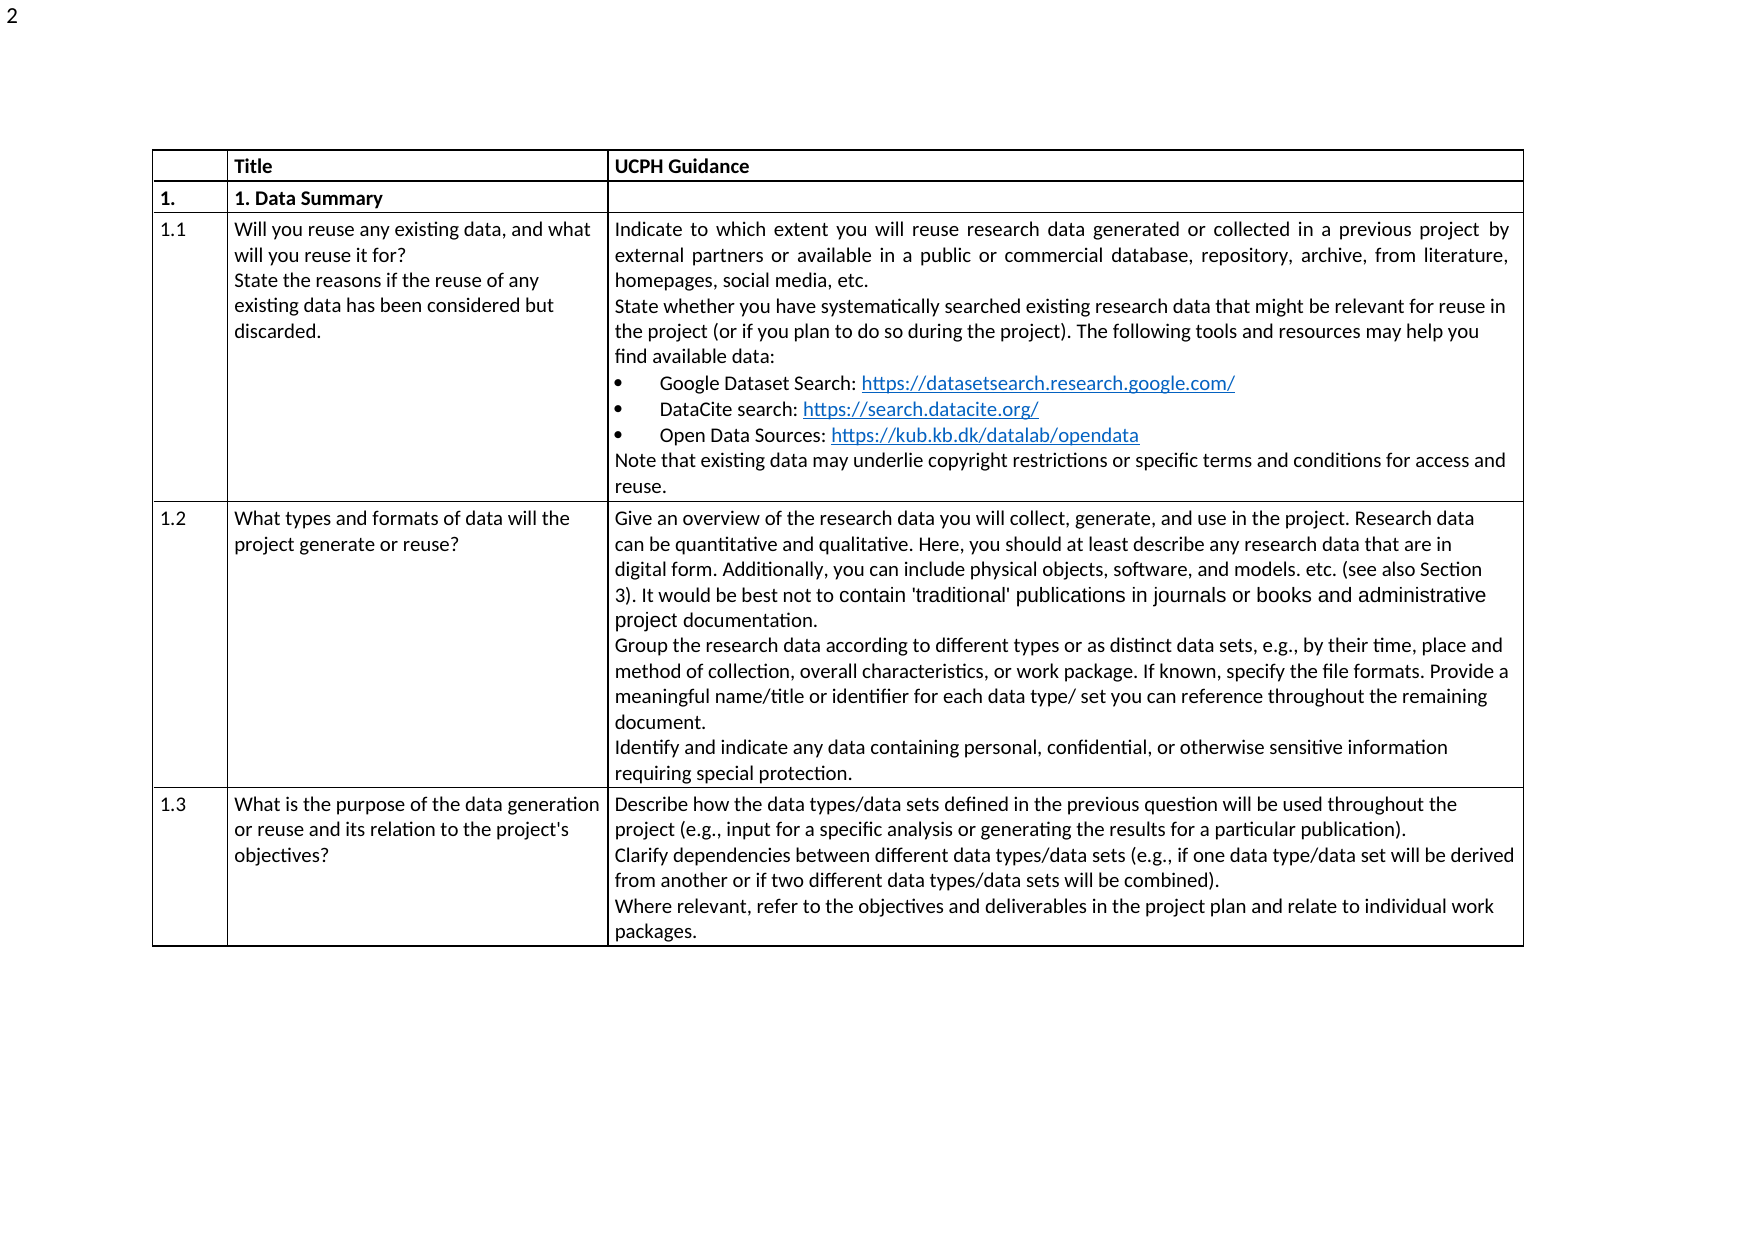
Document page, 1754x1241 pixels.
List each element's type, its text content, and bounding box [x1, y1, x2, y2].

table_cell 1.3 [153, 788, 227, 945]
table_header [153, 151, 227, 180]
table_header Title [228, 151, 607, 180]
table_cell [609, 182, 1523, 212]
table_cell Will you reuse any existing data, and what will you reuse it for? State the reasons if the reuse of any existing data has been considered but discarded. [228, 213, 607, 501]
table_cell Indicate to which extent you will reuse research data generated or collected in a previous project by external partners or available in a public or commercial database, repository, archive, from literature, homepages, social media, etc. State whether you have systematically searched existing research data that might be relevant for reuse in the project (or if you plan to do so during the project). The following tools and resources may help you find available data: Google Dataset Search: https://datasetsearch.research.google.com/ DataCite search: https://search.datacite.org/ Open Data Sources: https://kub.kb.dk/datalab/opendata Note that existing data may underlie copyright restrictions or specific terms and conditions for access and reuse. [609, 213, 1523, 501]
table_cell Give an overview of the research data you will collect, generate, and use in the project. Research data can be quantitative and qualitative. Here, you should at least describe any research data that are in digital form. Additionally, you can include physical objects, software, and models. etc. (see also Section 3). It would be best not to contain 'traditional' publications in journals or books and administrative project documentation. Group the research data according to different types or as distinct data sets, e.g., by their time, place and method of collection, overall characteristics, or work package. If known, specify the file formats. Provide a meaningful name/title or identifier for each data type/ set you can reference throughout the remaining document. Identify and indicate any data containing personal, confidential, or otherwise sensitive information requiring special protection. [609, 502, 1523, 786]
table_cell What is the purpose of the data generation or reuse and its relation to the project's objectives? [228, 788, 607, 945]
table_cell 1.1 [153, 213, 227, 501]
table_cell 1. [153, 181, 227, 212]
table_cell Describe how the data types/data sets defined in the previous question will be used throughout the project (e.g., input for a specific analysis or generating the results for a particular publication). Clarify dependencies between different data types/data sets (e.g., if one data type/data set will be derived from another or if two different data types/data sets will be combined). Where relevant, refer to the objectives and deliverables in the project plan and relate to individual work packages. [609, 788, 1523, 945]
table_cell 1.2 [153, 502, 227, 786]
table_cell What types and formats of data will the project generate or reuse? [228, 502, 607, 786]
table_cell 1. Data Summary [228, 182, 607, 212]
table_header UCPH Guidance [609, 151, 1523, 180]
